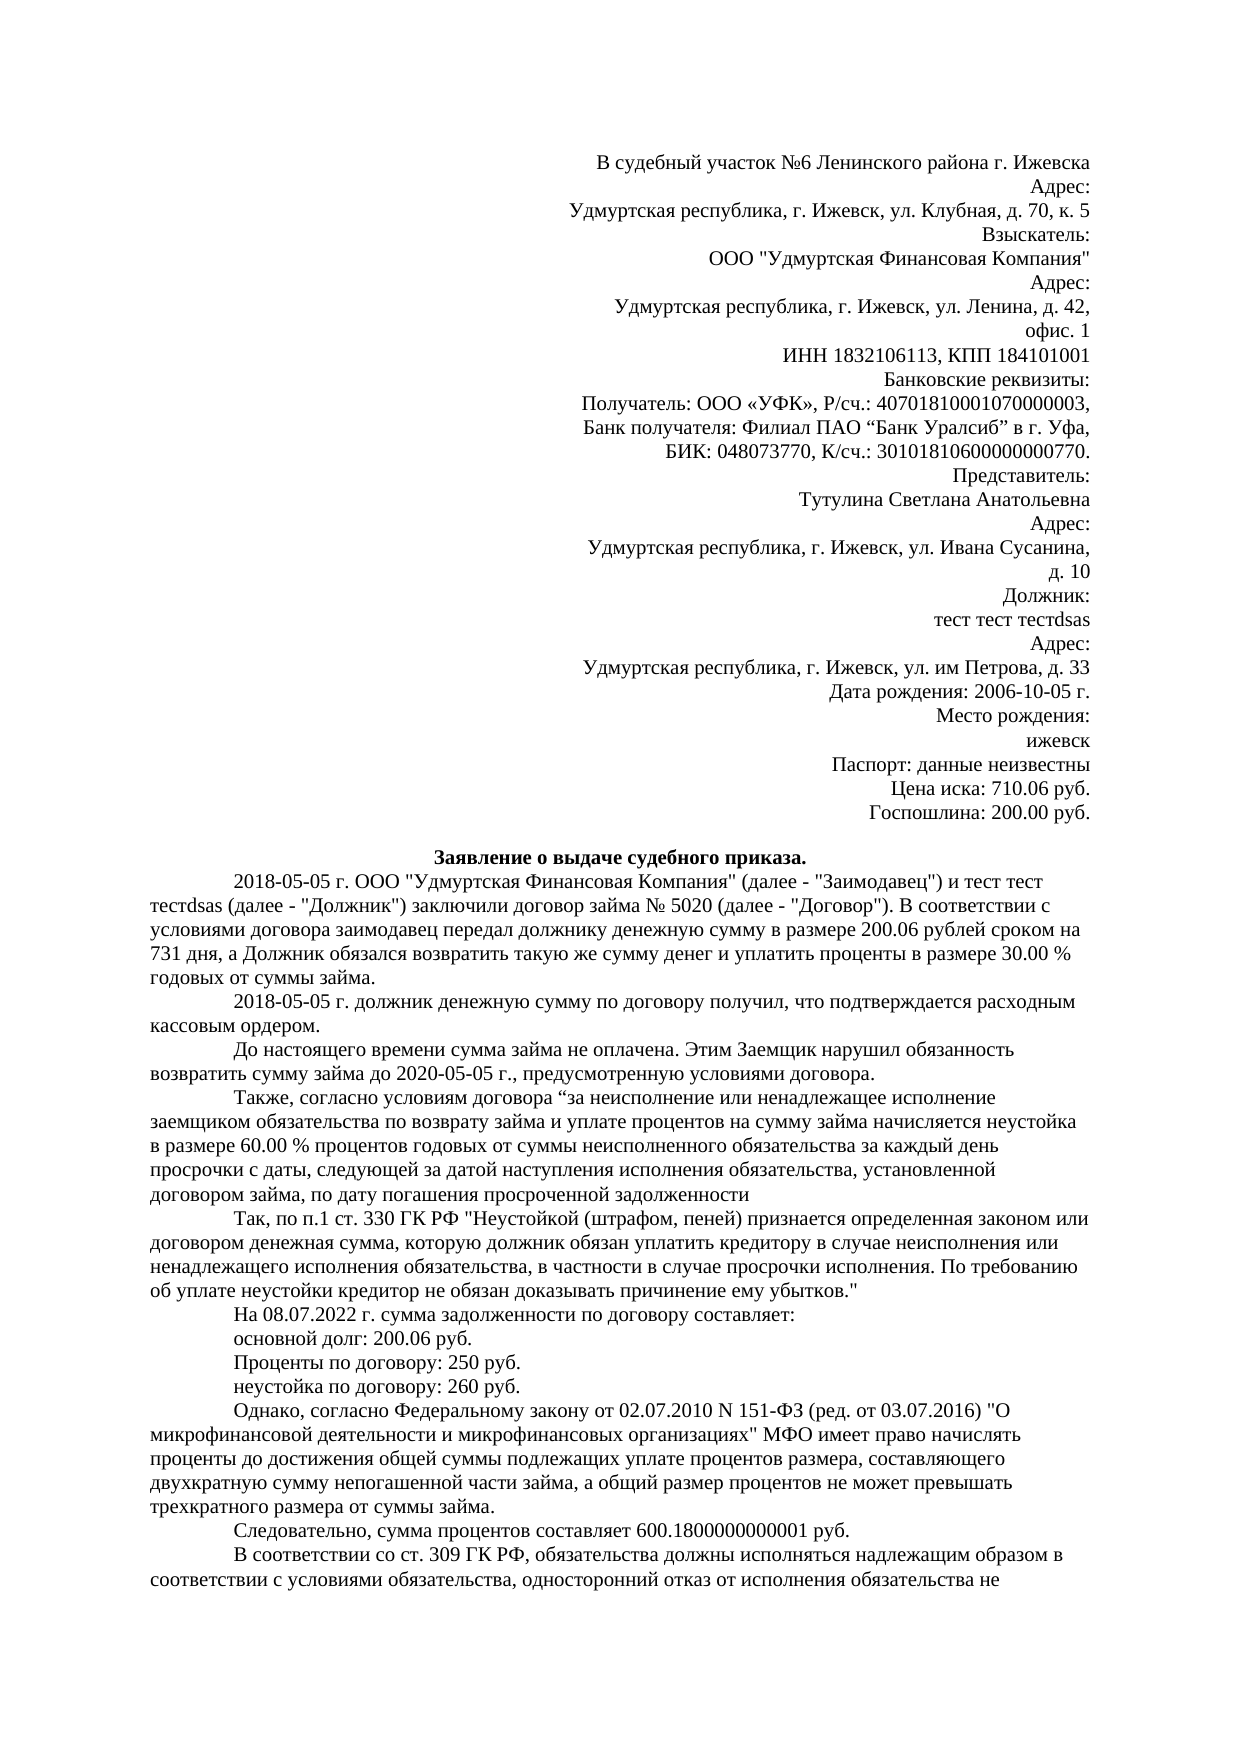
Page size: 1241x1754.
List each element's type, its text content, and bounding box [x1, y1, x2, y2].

text неустойка по договору: 260 руб. [150, 1374, 1090, 1398]
text В судебный участок №6 Ленинского района г. Ижевска [567, 150, 1090, 174]
text 2018-05-05 г. должник денежную сумму по договору получил, что подтверждается расходным кассовым ордером. [150, 989, 1090, 1037]
text Удмуртская республика, г. Ижевск, ул. им Петрова, д. 33 [567, 655, 1090, 679]
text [150, 1542, 1090, 1591]
text Заявление о выдаче судебного приказа. [150, 844, 1090, 869]
text Проценты по договору: 250 руб. [150, 1350, 1090, 1374]
text Госпошлина: 200.00 руб. [567, 800, 1090, 824]
text Адрес: [567, 511, 1090, 535]
text Место рождения: [567, 703, 1090, 727]
text Удмуртская республика, г. Ижевск, ул. Клубная, д. 70, к. 5 [567, 198, 1090, 222]
text Следовательно, сумма процентов составляет 600.1800000000001 руб. [150, 1518, 1090, 1542]
text тест тест тестdsas [567, 607, 1090, 631]
text Дата рождения: 2006-10-05 г. [567, 679, 1090, 703]
text На 08.07.2022 г. сумма задолженности по договору составляет: [150, 1302, 1090, 1326]
text Цена иска: 710.06 руб. [567, 776, 1090, 800]
text ИНН 1832106113, КПП 184101001 [567, 342, 1090, 367]
text Взыскатель: [567, 222, 1090, 246]
text Так, по п.1 ст. 330 ГК РФ "Неустойкой (штрафом, пеней) признается определенная законом или договором денежная сумма, которую должник обязан уплатить кредитору в случае неисполнения или ненадлежащего исполнения обязательства, в частности в случае просрочки исполнения. По требованию об уплате неустойки кредитор не обязан доказывать причинение ему убытков." [150, 1206, 1090, 1302]
text Адрес: [567, 270, 1090, 294]
text ижевск [567, 727, 1090, 752]
text Удмуртская республика, г. Ижевск, ул. Ленина, д. 42, офис. 1 [567, 294, 1090, 342]
text До настоящего времени сумма займа не оплачена. Этим Заемщик нарушил обязанность возвратить сумму займа до 2020-05-05 г., предусмотренную условиями договора. [150, 1037, 1090, 1085]
text ООО "Удмуртская Финансовая Компания" [567, 246, 1090, 270]
text Должник: [567, 583, 1090, 607]
text 2018-05-05 г. ООО "Удмуртская Финансовая Компания" (далее - "Заимодавец") и тест тест тестdsas (далее - "Должник") заключили договор займа № 5020 (далее - "Договор"). В соответствии с условиями договора заимодавец передал должнику денежную сумму в размере 200.06 рублей сроком на 731 дня, а Должник обязался возвратить такую же сумму денег и уплатить проценты в размере 30.00 % годовых от суммы займа. [150, 869, 1090, 989]
text Удмуртская республика, г. Ижевск, ул. Ивана Сусанина, д. 10 [567, 535, 1090, 583]
text Получатель: ООО «УФК», Р/сч.: 40701810001070000003, Банк получателя: Филиал ПАО “Банк Уралсиб” в г. Уфа, БИК: 048073770, К/сч.: 30101810600000000770. [567, 391, 1090, 463]
text основной долг: 200.06 руб. [150, 1326, 1090, 1350]
text Также, согласно условиям договора “за неисполнение или ненадлежащее исполнение заемщиком обязательства по возврату займа и уплате процентов на сумму займа начисляется неустойка в размере 60.00 % процентов годовых от суммы неисполненного обязательства за каждый день просрочки с даты, следующей за датой наступления исполнения обязательства, установленной договором займа, по дату погашения просроченной задолженности [150, 1085, 1090, 1206]
text Паспорт: данные неизвестны [567, 752, 1090, 776]
text Тутулина Светлана Анатольевна [567, 487, 1090, 511]
text Адрес: [567, 631, 1090, 655]
text Однако, согласно Федеральному закону от 02.07.2010 N 151-ФЗ (ред. от 03.07.2016) "О микрофинансовой деятельности и микрофинансовых организациях" МФО имеет право начислять проценты до достижения общей суммы подлежащих уплате процентов размера, составляющего двухкратную сумму непогашенной части займа, а общий размер процентов не может превышать трехкратного размера от суммы займа. [150, 1398, 1090, 1518]
text Представитель: [567, 463, 1090, 487]
text Адрес: [567, 174, 1090, 198]
text Банковские реквизиты: [567, 367, 1090, 391]
